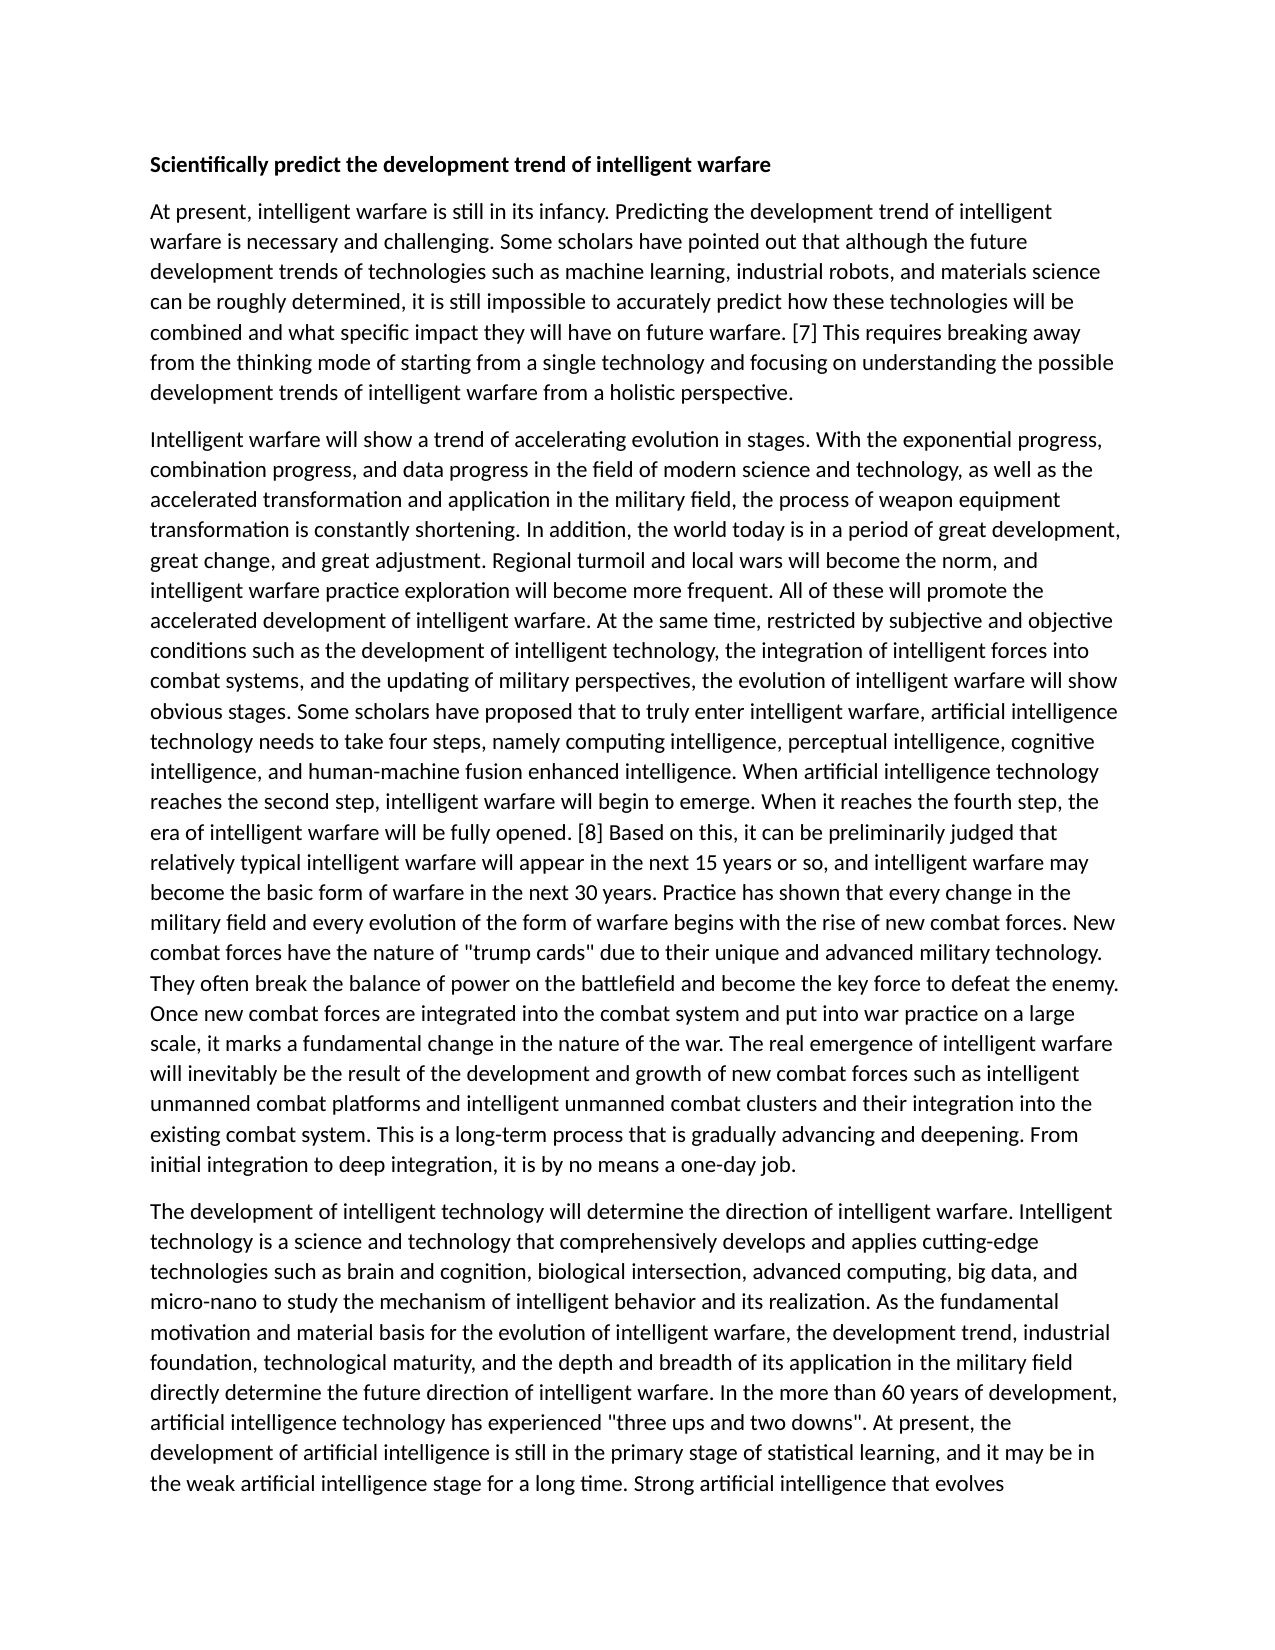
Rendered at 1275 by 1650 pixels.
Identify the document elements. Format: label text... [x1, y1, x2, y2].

text Scientifically predict the development trend of intelligent warfare [150, 150, 1125, 178]
text Intelligent warfare will show a trend of accelerating evolution in stages. With the exponential progress, combination progress, and data progress in the field of modern science and technology, as well as the accelerated transformation and application in the military field, the process of weapon equipment transformation is constantly shortening. In addition, the world today is in a period of great development, great change, and great adjustment. Regional turmoil and local wars will become the norm, and intelligent warfare practice exploration will become more frequent. All of these will promote the accelerated development of intelligent warfare. At the same time, restricted by subjective and objective conditions such as the development of intelligent technology, the integration of intelligent forces into combat systems, and the updating of military perspectives, the evolution of intelligent warfare will show obvious stages. Some scholars have proposed that to truly enter intelligent warfare, artificial intelligence technology needs to take four steps, namely computing intelligence, perceptual intelligence, cognitive intelligence, and human-machine fusion enhanced intelligence. When artificial intelligence technology reaches the second step, intelligent warfare will begin to emerge. When it reaches the fourth step, the era of intelligent warfare will be fully opened. [8] Based on this, it can be preliminarily judged that relatively typical intelligent warfare will appear in the next 15 years or so, and intelligent warfare may become the basic form of warfare in the next 30 years. Practice has shown that every change in the military field and every evolution of the form of warfare begins with the rise of new combat forces. New combat forces have the nature of "trump cards" due to their unique and advanced military technology. They often break the balance of power on the battlefield and become the key force to defeat the enemy. Once new combat forces are integrated into the combat system and put into war practice on a large scale, it marks a fundamental change in the nature of the war. The real emergence of intelligent warfare will inevitably be the result of the development and growth of new combat forces such as intelligent unmanned combat platforms and intelligent unmanned combat clusters and their integration into the existing combat system. This is a long-term process that is gradually advancing and deepening. From initial integration to deep integration, it is by no means a one-day job. [150, 425, 1125, 1178]
text At present, intelligent warfare is still in its infancy. Predicting the development trend of intelligent warfare is necessary and challenging. Some scholars have pointed out that although the future development trends of technologies such as machine learning, industrial robots, and materials science can be roughly determined, it is still impossible to accurately predict how these technologies will be combined and what specific impact they will have on future warfare. [7] This requires breaking away from the thinking mode of starting from a single technology and focusing on understanding the possible development trends of intelligent warfare from a holistic perspective. [150, 197, 1125, 406]
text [150, 1197, 1125, 1497]
